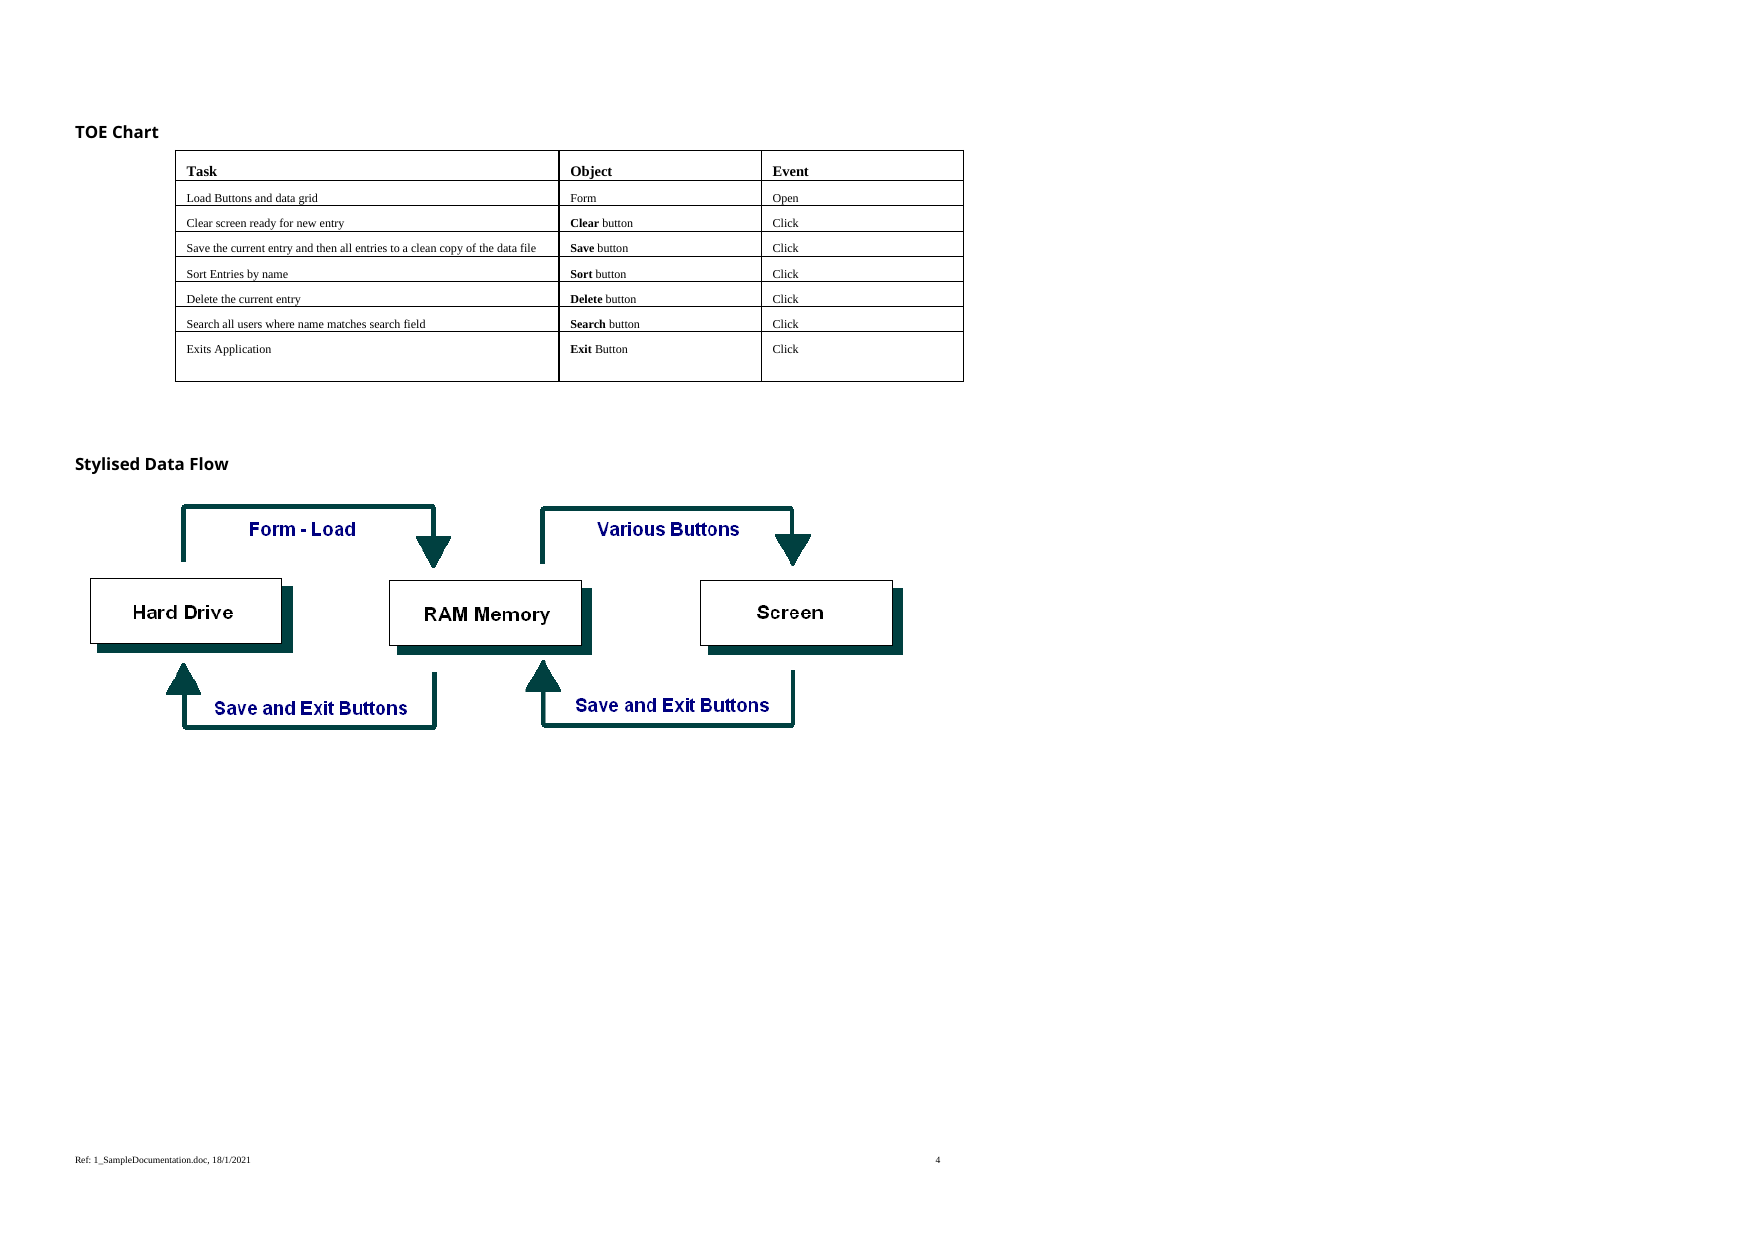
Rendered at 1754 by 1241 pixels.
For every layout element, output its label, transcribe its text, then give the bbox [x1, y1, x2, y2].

table_cell Click [762, 307, 963, 331]
table_header Task [176, 151, 558, 179]
table_header Object [560, 151, 761, 179]
table_cell Exit Button [560, 332, 761, 381]
table_cell Save the current entry and then all entries to a clean copy of the data file [176, 232, 558, 256]
table_cell Search button [560, 307, 761, 331]
subtitle Stylised Data Flow [75, 436, 1679, 476]
table_cell Sort Entries by name [176, 257, 558, 281]
table_cell Clear screen ready for new entry [176, 206, 558, 231]
picture [74, 482, 915, 745]
table_cell Click [762, 206, 963, 231]
table_cell Load Buttons and data grid [176, 181, 558, 205]
table_cell Click [762, 282, 963, 306]
table_cell Save button [560, 232, 761, 256]
table_cell Open [762, 181, 963, 205]
table_cell Delete the current entry [176, 282, 558, 306]
table_header Event [762, 151, 963, 179]
table_cell Sort button [560, 257, 761, 281]
table_cell Click [762, 232, 963, 256]
table_cell Delete button [560, 282, 761, 306]
table_cell Click [762, 332, 963, 381]
table_cell Exits Application [176, 332, 558, 381]
table_cell Clear button [560, 206, 761, 231]
table_cell Form [560, 181, 761, 205]
table_cell Search all users where name matches search field [176, 307, 558, 331]
subtitle TOE Chart [75, 104, 1679, 143]
table_cell Click [762, 257, 963, 281]
